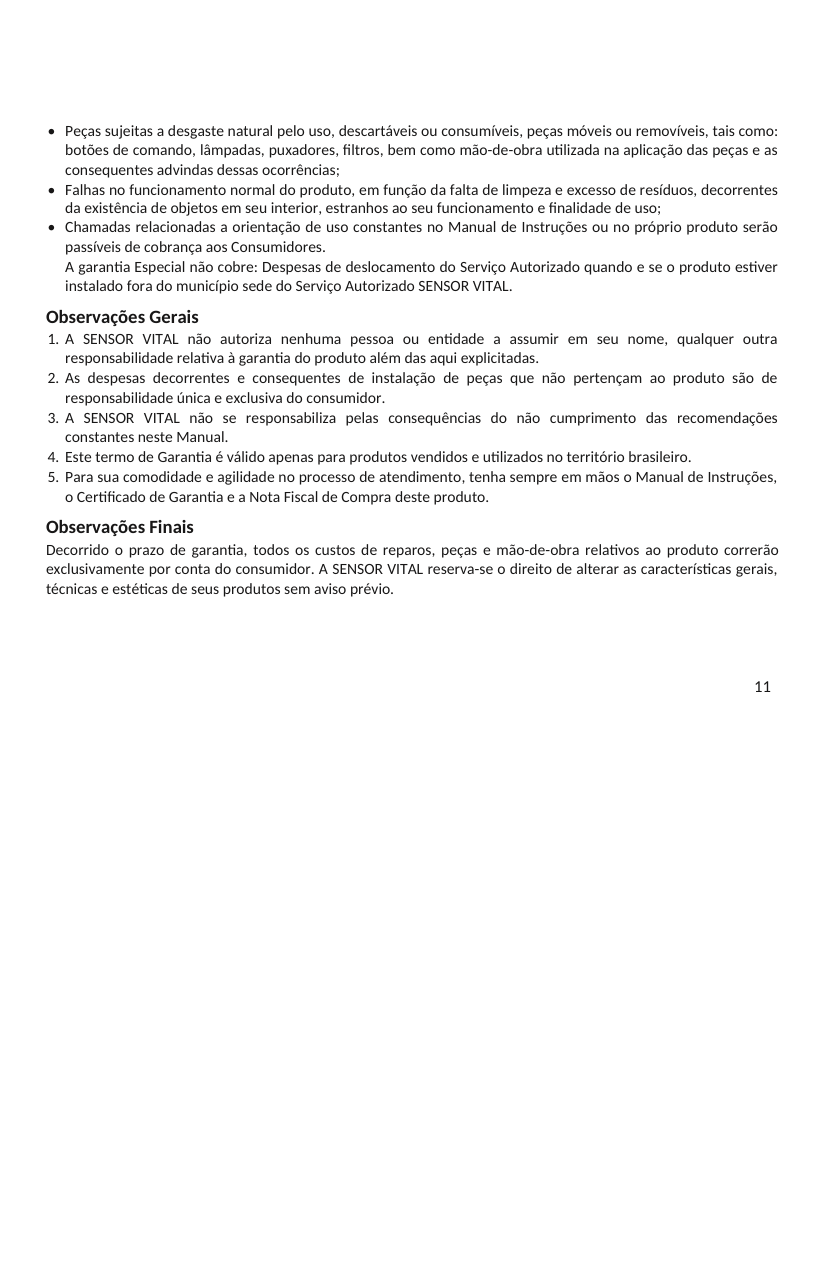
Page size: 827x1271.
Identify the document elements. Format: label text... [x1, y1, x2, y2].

list A SENSOR VITAL não autoriza nenhuma pessoa ou entidade a assumir em seu nome, qualquer outra responsabilidade relativa à garantia do produto além das aqui explicitadas. [47, 329, 779, 368]
list As despesas decorrentes e consequentes de instalação de peças que não pertençam ao produto são de responsabilidade única e exclusiva do consumidor. [47, 368, 779, 407]
list Chamadas relacionadas a orientação de uso constantes no Manual de Instruções ou no próprio produto serão passíveis de cobrança aos Consumidores. [47, 217, 779, 256]
subtitle Observações Gerais [46, 305, 779, 328]
list Falhas no funcionamento normal do produto, em função da falta de limpeza e excesso de resíduos, decorrentes da existência de objetos em seu interior, estranhos ao seu funcionamento e finalidade de uso; [47, 180, 779, 217]
list A SENSOR VITAL não se responsabiliza pelas consequências do não cumprimento das recomendações constantes neste Manual. [47, 408, 779, 447]
text Decorrido o prazo de garantia, todos os custos de reparos, peças e mão-de-obra relativos ao produto correrão exclusivamente por conta do consumidor. A SENSOR VITAL reserva-se o direito de alterar as características gerais, técnicas e estéticas de seus produtos sem aviso prévio. [46, 540, 779, 598]
list Para sua comodidade e agilidade no processo de atendimento, tenha sempre em mãos o Manual de Instruções, o Certificado de Garantia e a Nota Fiscal de Compra deste produto. [47, 468, 779, 506]
list Este termo de Garantia é válido apenas para produtos vendidos e utilizados no território brasileiro. [47, 448, 779, 467]
list Peças sujeitas a desgaste natural pelo uso, descartáveis ou consumíveis, peças móveis ou removíveis, tais como: botões de comando, lâmpadas, puxadores, filtros, bem como mão-de-obra utilizada na aplicação das peças e as consequentes advindas dessas ocorrências; [47, 121, 779, 179]
text 11 [47, 676, 771, 697]
text A garantia Especial não cobre: Despesas de deslocamento do Serviço Autorizado quando e se o produto estiver instalado fora do município sede do Serviço Autorizado SENSOR VITAL. [65, 257, 779, 296]
subtitle Observações Finais [46, 516, 779, 539]
